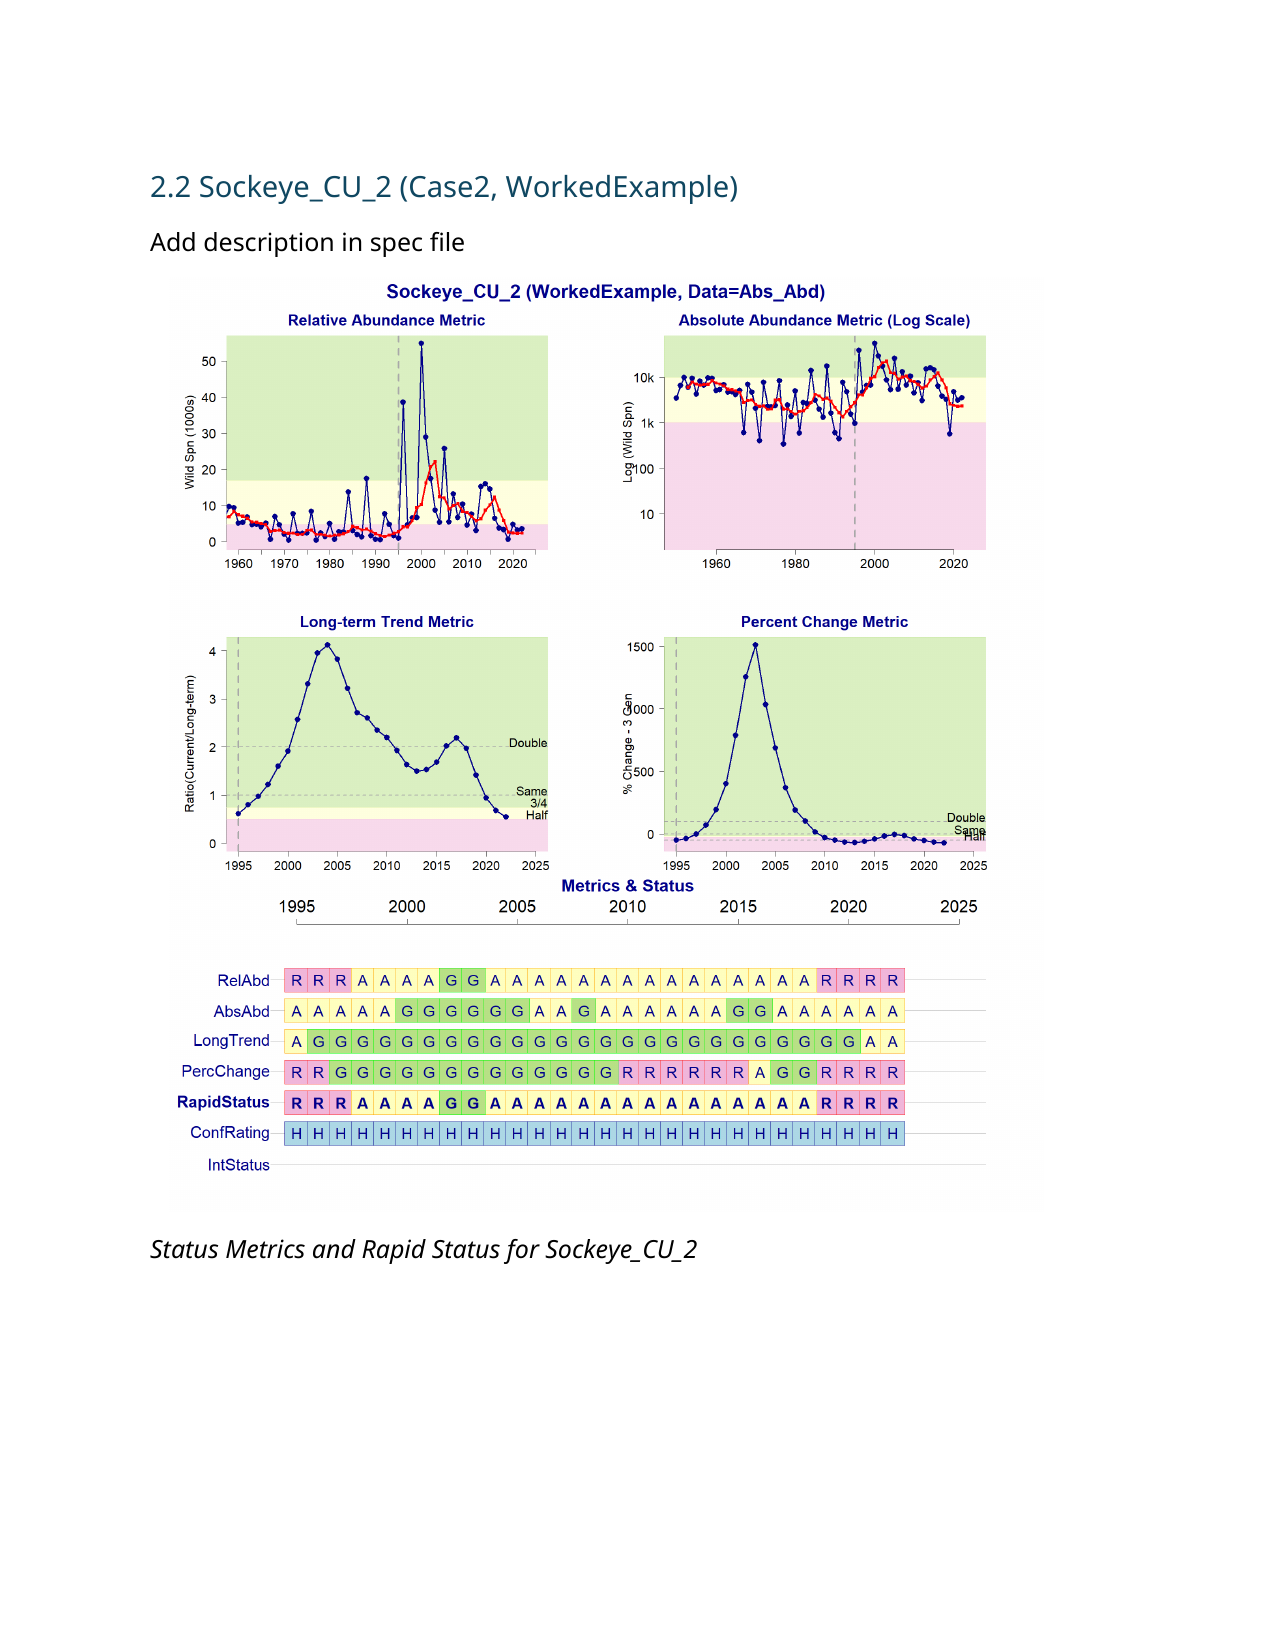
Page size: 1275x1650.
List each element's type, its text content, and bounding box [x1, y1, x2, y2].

text Status Metrics and Rapid Status for Sockeye_CU_2 [150, 1232, 1125, 1266]
text Add description in spec file [150, 225, 1125, 259]
subtitle 2.2 Sockeye_CU_2 (Case2, WorkedExample) [150, 167, 1125, 206]
picture [168, 277, 1044, 1212]
